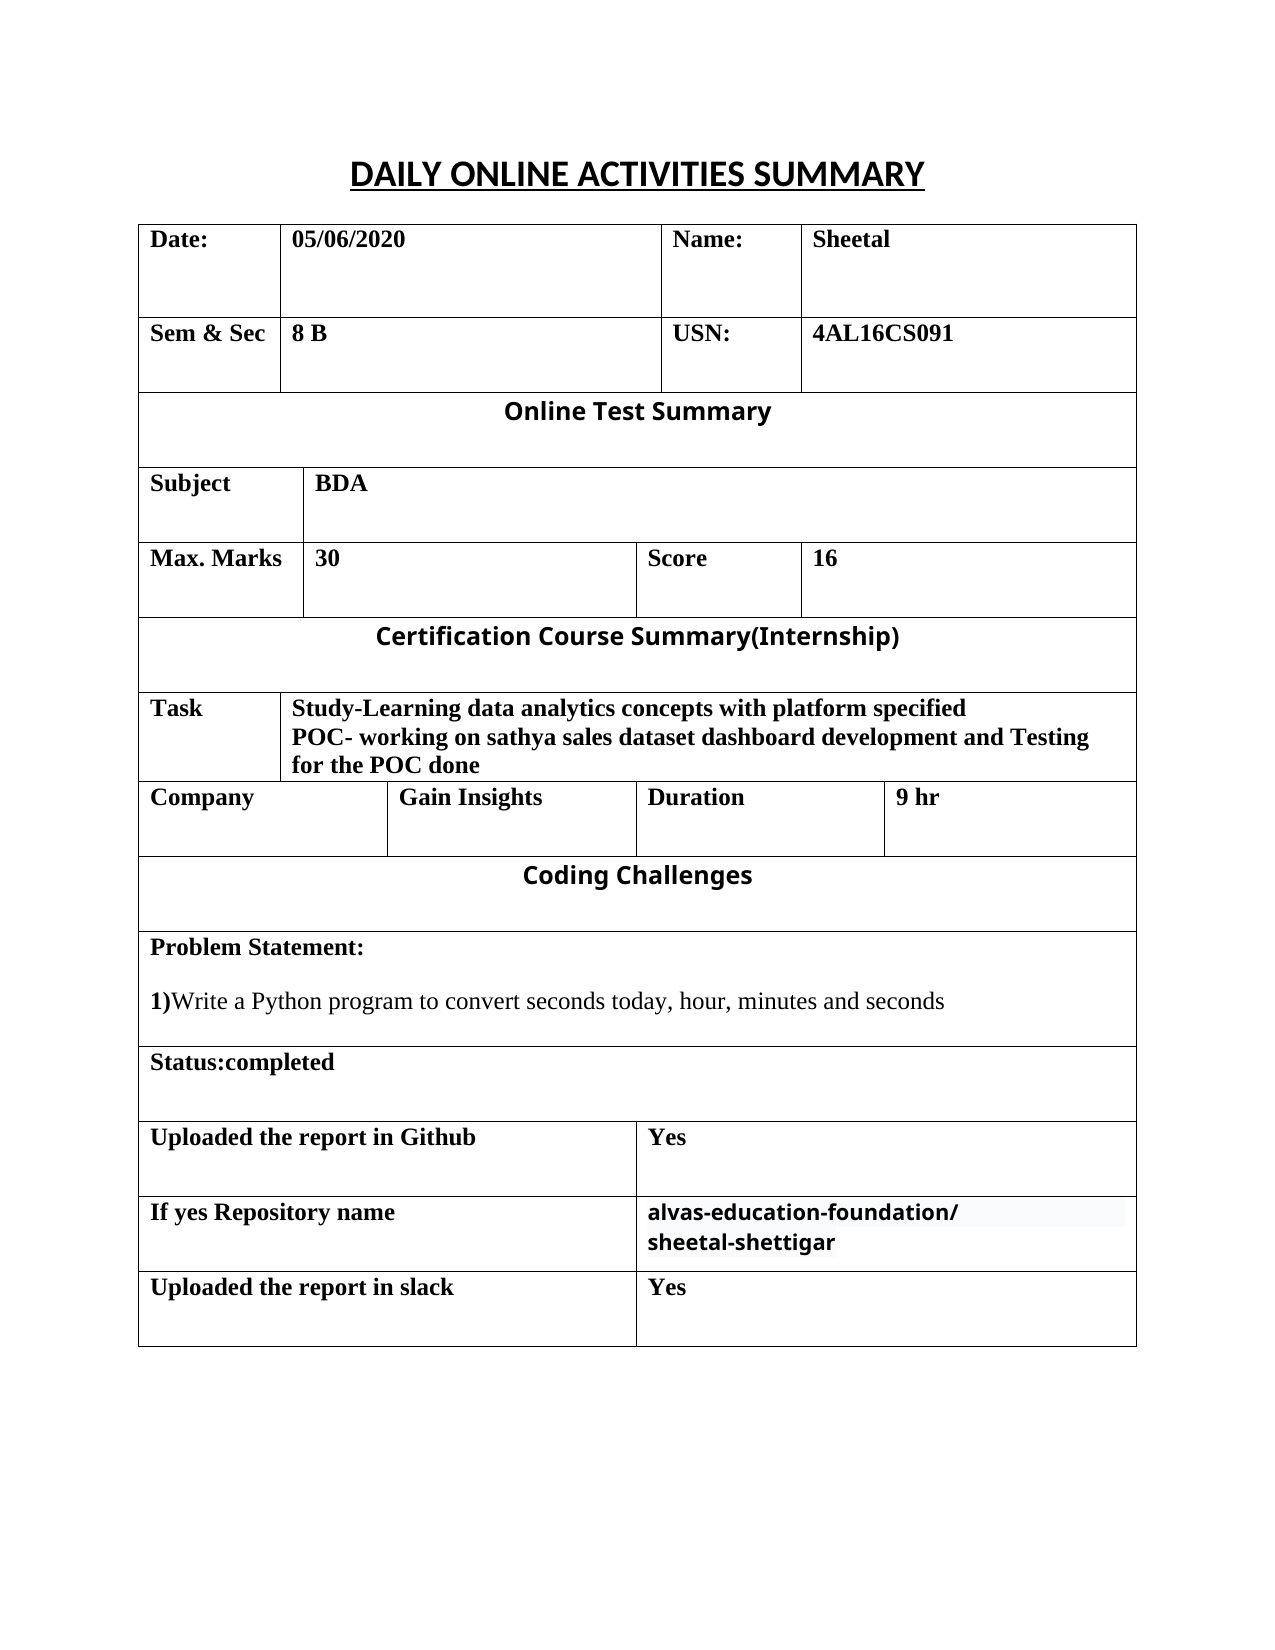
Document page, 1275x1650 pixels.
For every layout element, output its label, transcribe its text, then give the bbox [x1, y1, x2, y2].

text DAILY ONLINE ACTIVITIES SUMMARY [150, 150, 1125, 196]
table_cell 16 [802, 543, 1136, 617]
table_cell Status:completed [139, 1047, 1136, 1121]
table_cell Max. Marks [139, 543, 303, 617]
table_cell USN: [662, 318, 801, 392]
table_cell Problem Statement: 1)Write a Python program to convert seconds today, hour, minutes and seconds [139, 932, 1136, 1046]
table_cell Yes [637, 1122, 1136, 1196]
table_cell Coding Challenges [139, 857, 1136, 931]
table_cell 8 B [281, 318, 661, 392]
table_header Sheetal [802, 225, 1136, 317]
table_cell Uploaded the report in slack [139, 1272, 636, 1346]
table_cell Duration [637, 782, 884, 856]
table_cell Task [139, 693, 280, 781]
table_cell Gain Insights [388, 782, 636, 856]
table_cell Sem & Sec [139, 318, 280, 392]
table_cell Study-Learning data analytics concepts with platform specified POC- working on sathya sales dataset dashboard development and Testing for the POC done [281, 693, 1136, 781]
table_cell Yes [637, 1272, 1136, 1346]
table_cell 9 hr [885, 782, 1136, 856]
table_header 05/06/2020 [281, 225, 661, 317]
table_cell Certification Course Summary(Internship) [139, 618, 1136, 692]
table_header Date: [139, 225, 280, 317]
table_cell Online Test Summary [139, 393, 1136, 467]
table_cell Company [139, 782, 387, 856]
table_cell Uploaded the report in Github [139, 1122, 636, 1196]
table_cell BDA [304, 468, 1136, 542]
table_cell 4AL16CS091 [802, 318, 1136, 392]
table_cell Subject [139, 468, 303, 542]
table_cell Score [637, 543, 801, 617]
table_cell 30 [304, 543, 636, 617]
table_cell alvas-education-foundation/ sheetal-shettigar [637, 1197, 1136, 1271]
table_header Name: [662, 225, 801, 317]
table_cell If yes Repository name [139, 1197, 636, 1271]
